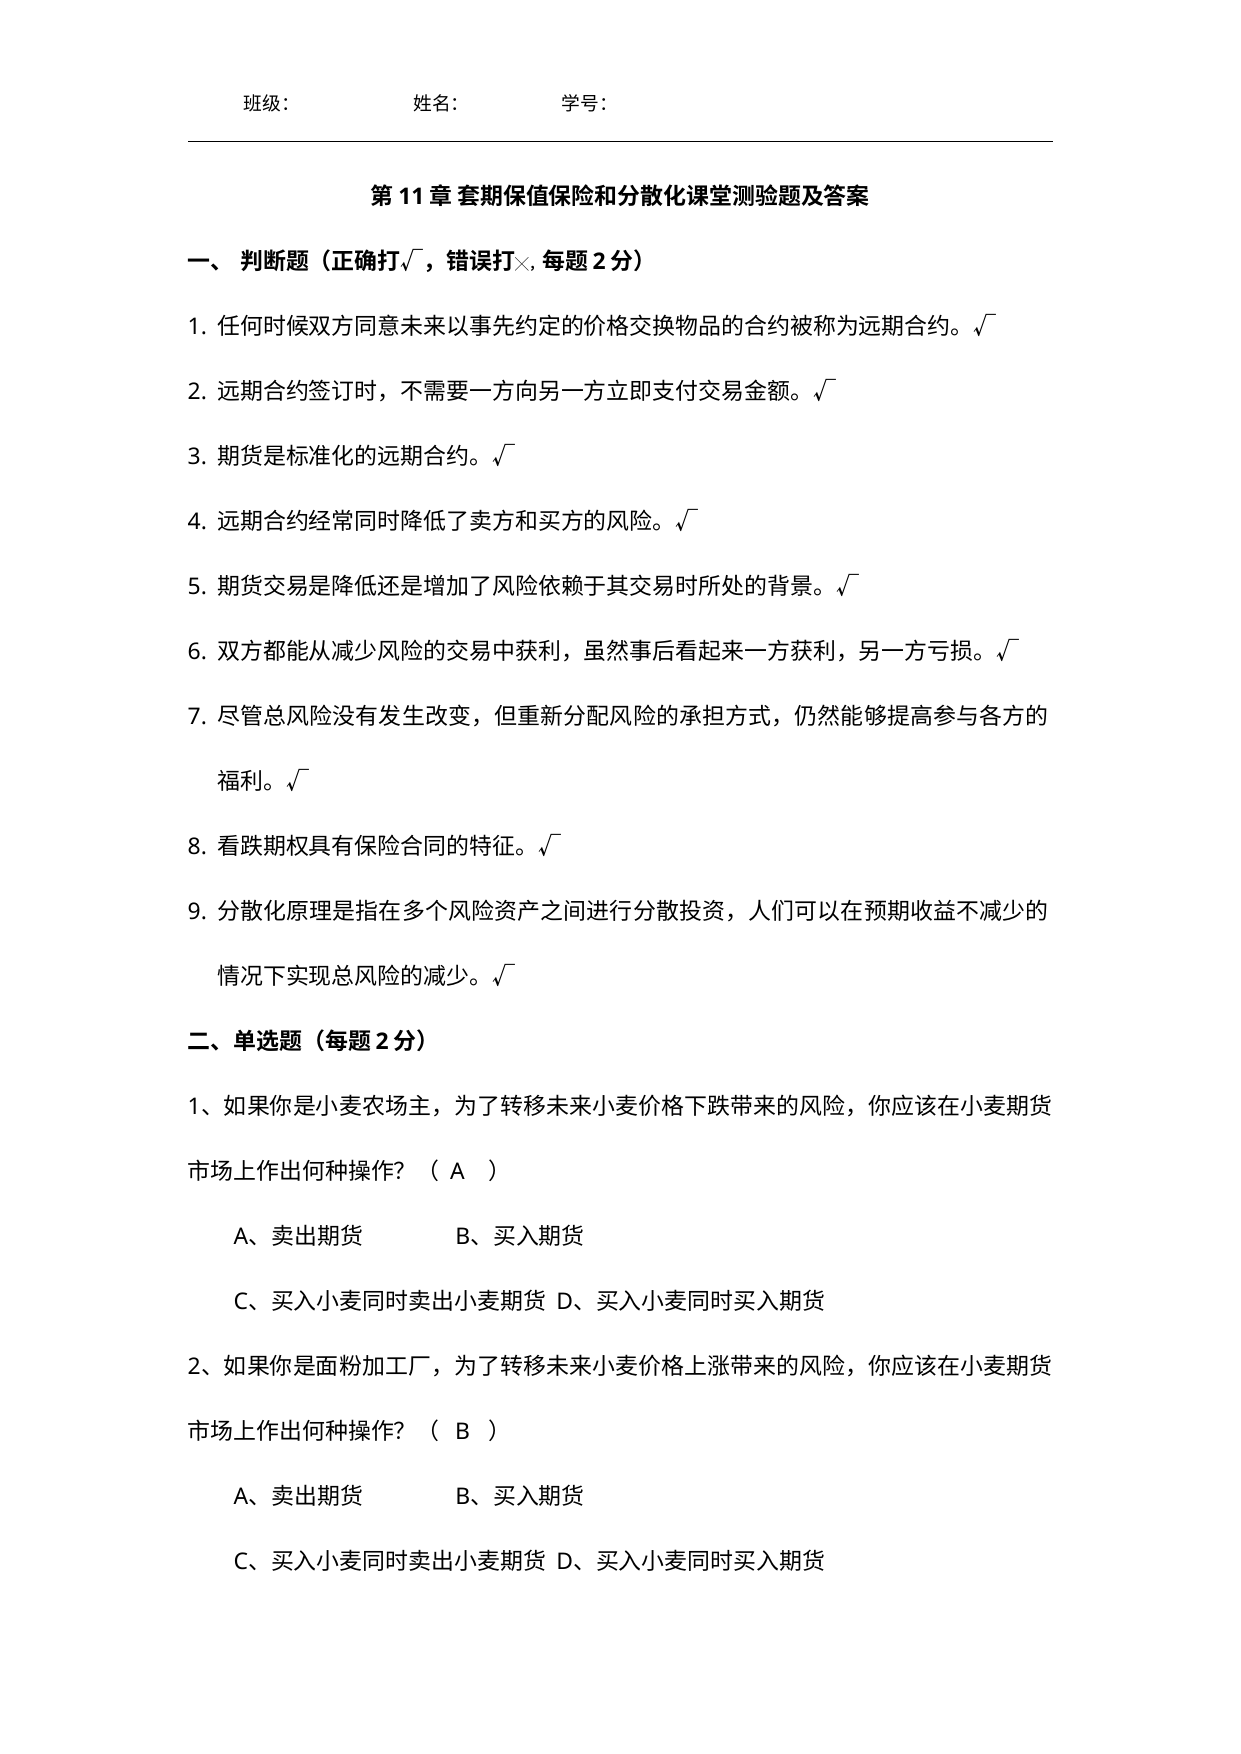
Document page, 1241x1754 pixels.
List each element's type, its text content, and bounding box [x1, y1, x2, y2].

text A、卖出期货 B、买入期货 [187, 1462, 1053, 1527]
list 期货交易是降低还是增加了风险依赖于其交易时所处的背景。√ [187, 552, 1053, 617]
list 双方都能从减少风险的交易中获利，虽然事后看起来一方获利，另一方亏损。√ [187, 617, 1053, 682]
text 第11章 套期保值保险和分散化课堂测验题及答案 [187, 162, 1053, 227]
text C、买入小麦同时卖出小麦期货 D、买入小麦同时买入期货 [187, 1527, 1053, 1592]
text 二、单选题（每题2分） [187, 1007, 1053, 1072]
list 远期合约签订时，不需要一方向另一方立即支付交易金额。√ [187, 357, 1053, 422]
list 看跌期权具有保险合同的特征。√ [187, 812, 1053, 877]
text 1、如果你是小麦农场主，为了转移未来小麦价格下跌带来的风险，你应该在小麦期货市场上作出何种操作？（ A ） [187, 1072, 1053, 1202]
text 2、如果你是面粉加工厂，为了转移未来小麦价格上涨带来的风险，你应该在小麦期货市场上作出何种操作？（ B ） [187, 1332, 1053, 1462]
list 尽管总风险没有发生改变，但重新分配风险的承担方式，仍然能够提高参与各方的福利。√ [187, 682, 1053, 812]
list 远期合约经常同时降低了卖方和买方的风险。√ [187, 487, 1053, 552]
text C、买入小麦同时卖出小麦期货 D、买入小麦同时买入期货 [187, 1267, 1053, 1332]
text A、卖出期货 B、买入期货 [187, 1202, 1053, 1267]
list 判断题（正确打√，错误打╳，每题2分） [187, 227, 1053, 292]
list 任何时候双方同意未来以事先约定的价格交换物品的合约被称为远期合约。√ [187, 292, 1053, 357]
list 分散化原理是指在多个风险资产之间进行分散投资，人们可以在预期收益不减少的情况下实现总风险的减少。√ [187, 877, 1053, 1007]
list 期货是标准化的远期合约。√ [187, 422, 1053, 487]
